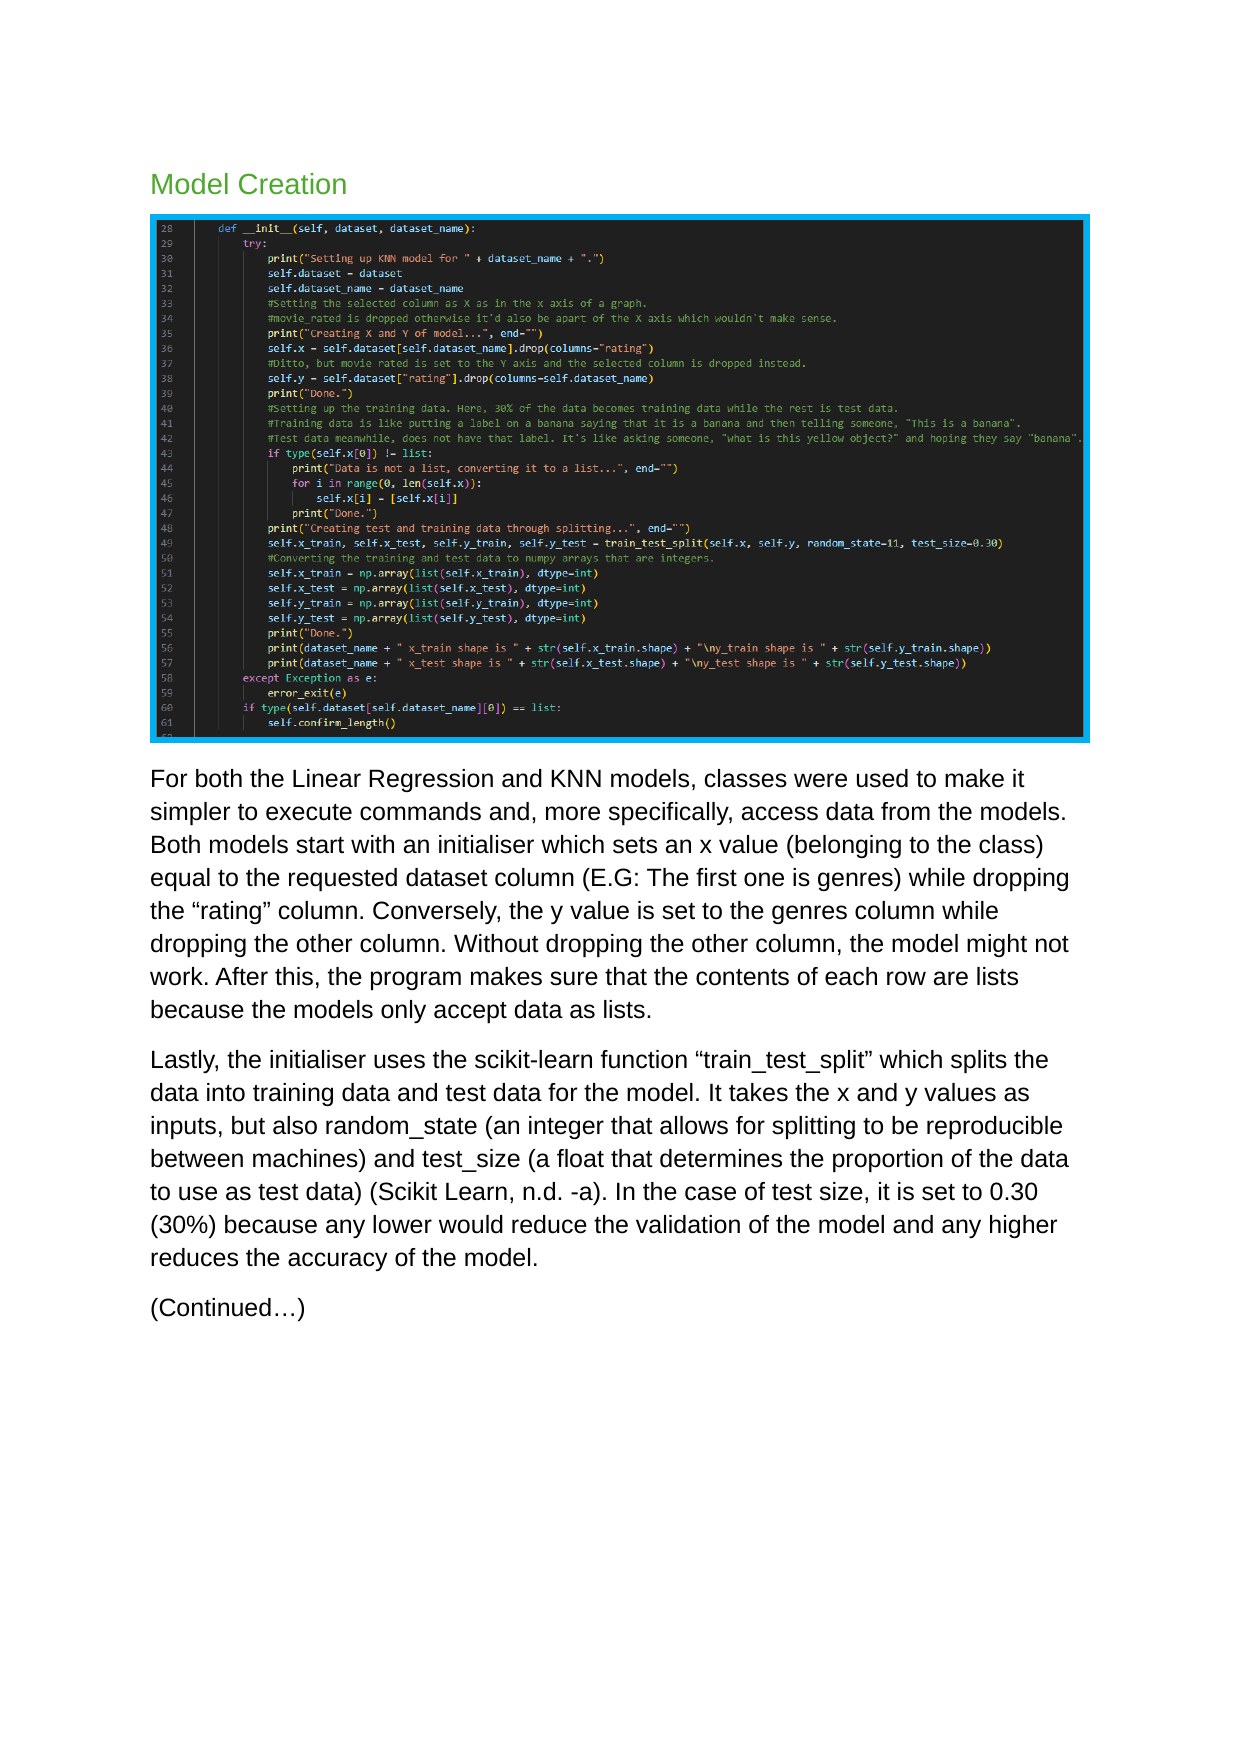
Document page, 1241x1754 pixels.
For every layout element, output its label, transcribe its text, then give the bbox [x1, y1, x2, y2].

subtitle Model Creation [150, 167, 1090, 200]
text Lastly, the initialiser uses the scikit-learn function “train_test_split” which splits the data into training data and test data for the model. It takes the x and y values as inputs, but also random_state (an integer that allows for splitting to be reproducible between machines) and test_size (a float that determines the proportion of the data to use as test data) (Scikit Learn, n.d. -a). In the case of test size, it is set to 0.30 (30%) because any lower would reduce the validation of the model and any higher reduces the accuracy of the model. [150, 1045, 1090, 1272]
text For both the Linear Regression and KNN models, classes were used to make it simpler to execute commands and, more specifically, access data from the models. Both models start with an initialiser which sets an x value (belonging to the class) equal to the requested dataset column (E.G: The first one is genres) while dropping the “rating” column. Conversely, the y value is set to the genres column while dropping the other column. Without dropping the other column, the model might not work. After this, the program makes sure that the contents of each row are lists because the models only accept data as lists. [150, 764, 1090, 1024]
picture [157, 221, 1083, 736]
text (Continued…) [150, 1293, 1090, 1322]
